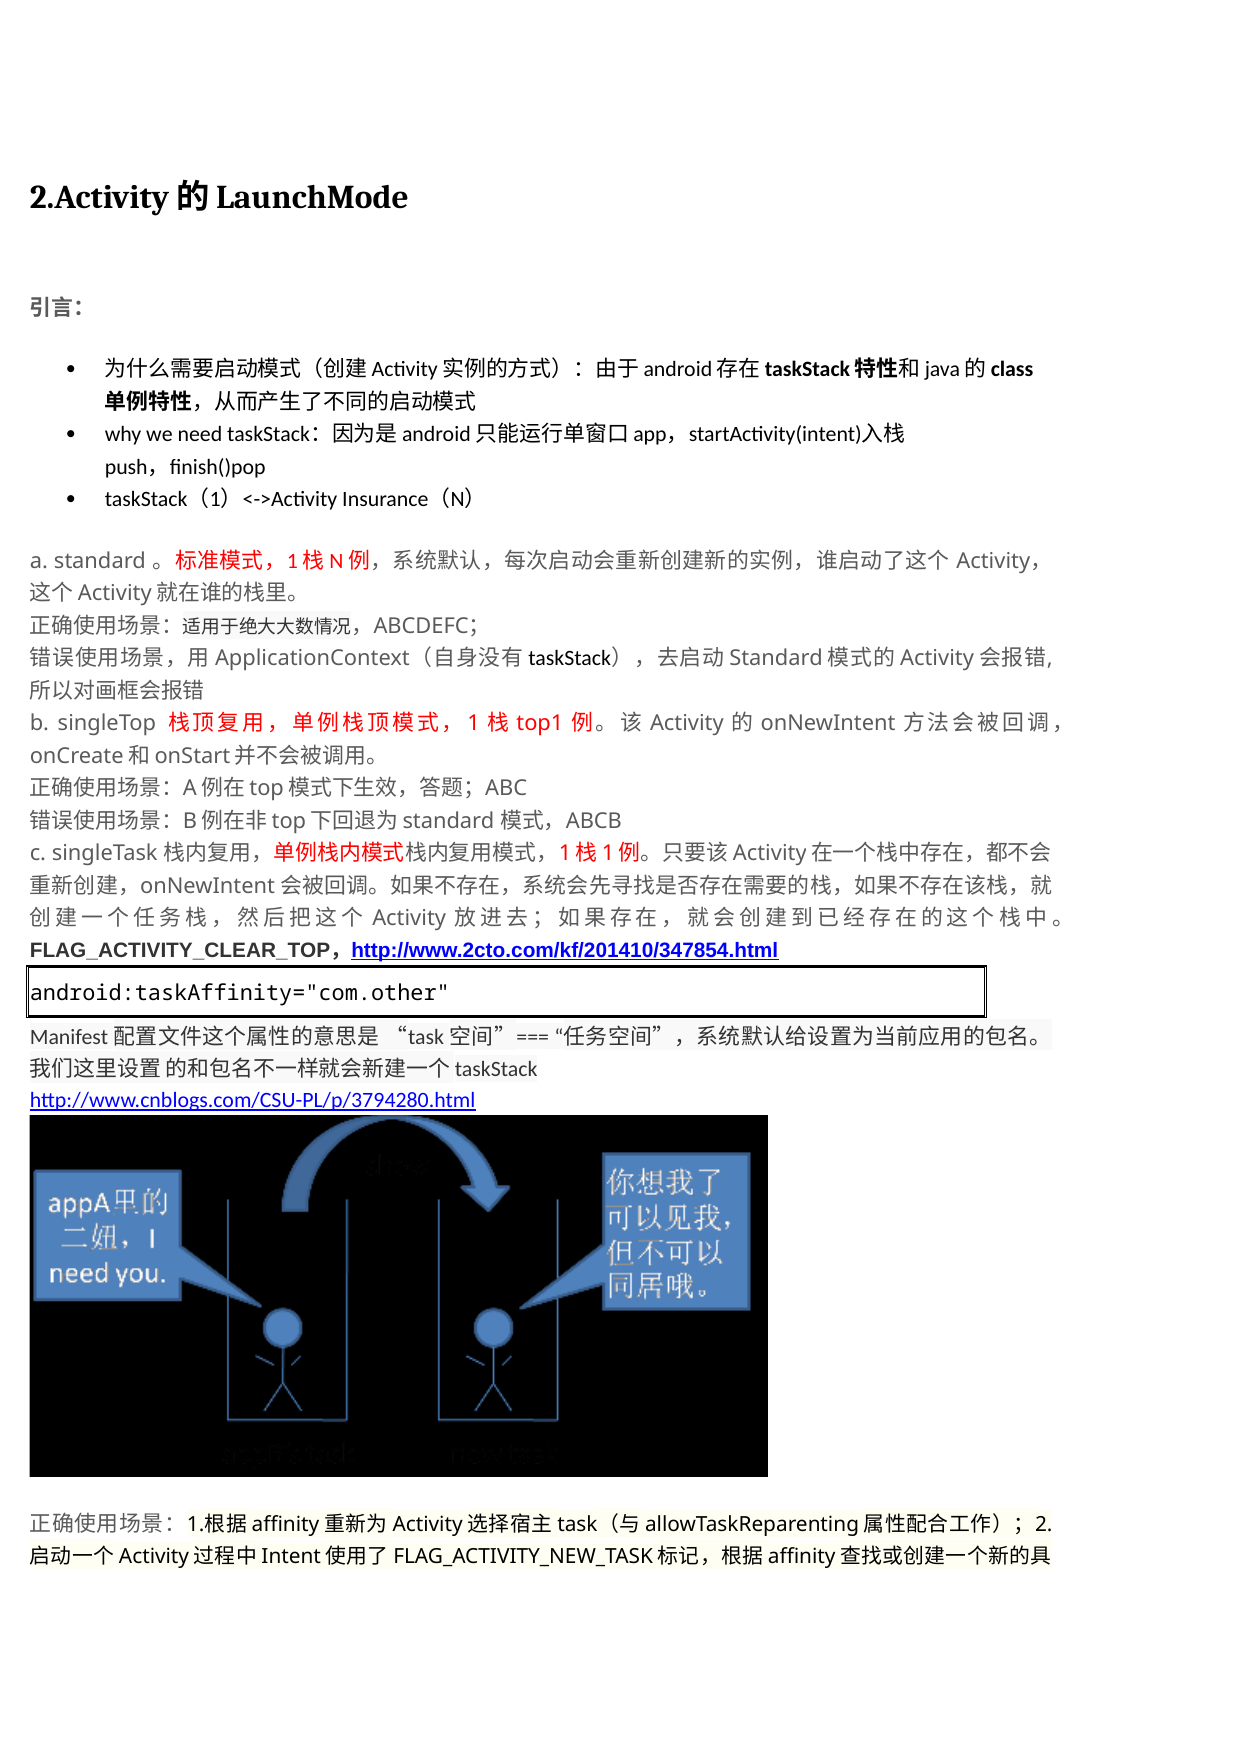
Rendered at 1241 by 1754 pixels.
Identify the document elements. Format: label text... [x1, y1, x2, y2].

text Manifest 配置文件这个属性的意思是 “task 空间”=== “任务空间”，系统默认给设置为当前应用的包名。我们这里设置 的和包名不一样就会新建一个taskStack [29, 1018, 1053, 1083]
text 错误使用场景：B例在非top下回退为standard 模式，ABCB [29, 802, 1053, 835]
text 错误使用场景，用ApplicationContext（自身没有taskStack），去启动Standard模式的Activity会报错,所以对画框会报错 [29, 640, 1053, 705]
text 引言： [29, 289, 1053, 322]
list 为什么需要启动模式（创建Activity实例的方式）：由于android存在taskStack特性和java的class单例特性，从而产生了不同的启动模式 [67, 351, 1053, 416]
table_header android:taskAffinity="com.other" [29, 968, 984, 1015]
text 正确使用场景：A例在top模式下生效，答题；ABC [485, 770, 1053, 802]
list why we need taskStack：因为是android 只能运行单窗口app，startActivity(intent)入栈push，finish()pop [67, 416, 1053, 481]
text 正确使用场景：适用于绝大大数情况，ABCDEFC； [29, 607, 1053, 640]
text c. singleTask 栈内复用，单例栈内模式栈内复用模式，1栈1例。只要该Activity在一个栈中存在，都不会重新创建，onNewIntent会被回调。如果不存在，系统会先寻找是否存在需要的栈，如果不存在该栈，就创建一个任务栈，然后把这个Activity放进去；如果存在，就会创建到已经存在的这个栈中。FLAG_ACTIVITY_CLEAR_TOP，http://www.2cto.com/kf/201410/347854.html [29, 835, 1053, 965]
text b. singleTop 栈顶复用，单例栈顶模式，1栈top1例。该Activity的onNewIntent方法会被回调，onCreate和onStart并不会被调用。 [29, 705, 1053, 770]
subtitle 2.Activity的LaunchMode [29, 162, 1053, 227]
text a. standard 。标准模式，1栈N例，系统默认，每次启动会重新创建新的实例，谁启动了这个Activity，这个Activity就在谁的栈里。 [29, 542, 1053, 607]
list taskStack（1）<->Activity Insurance（N） [67, 481, 1053, 513]
picture [29, 1115, 768, 1477]
text http://www.cnblogs.com/CSU-PL/p/3794280.html [29, 1083, 1053, 1116]
